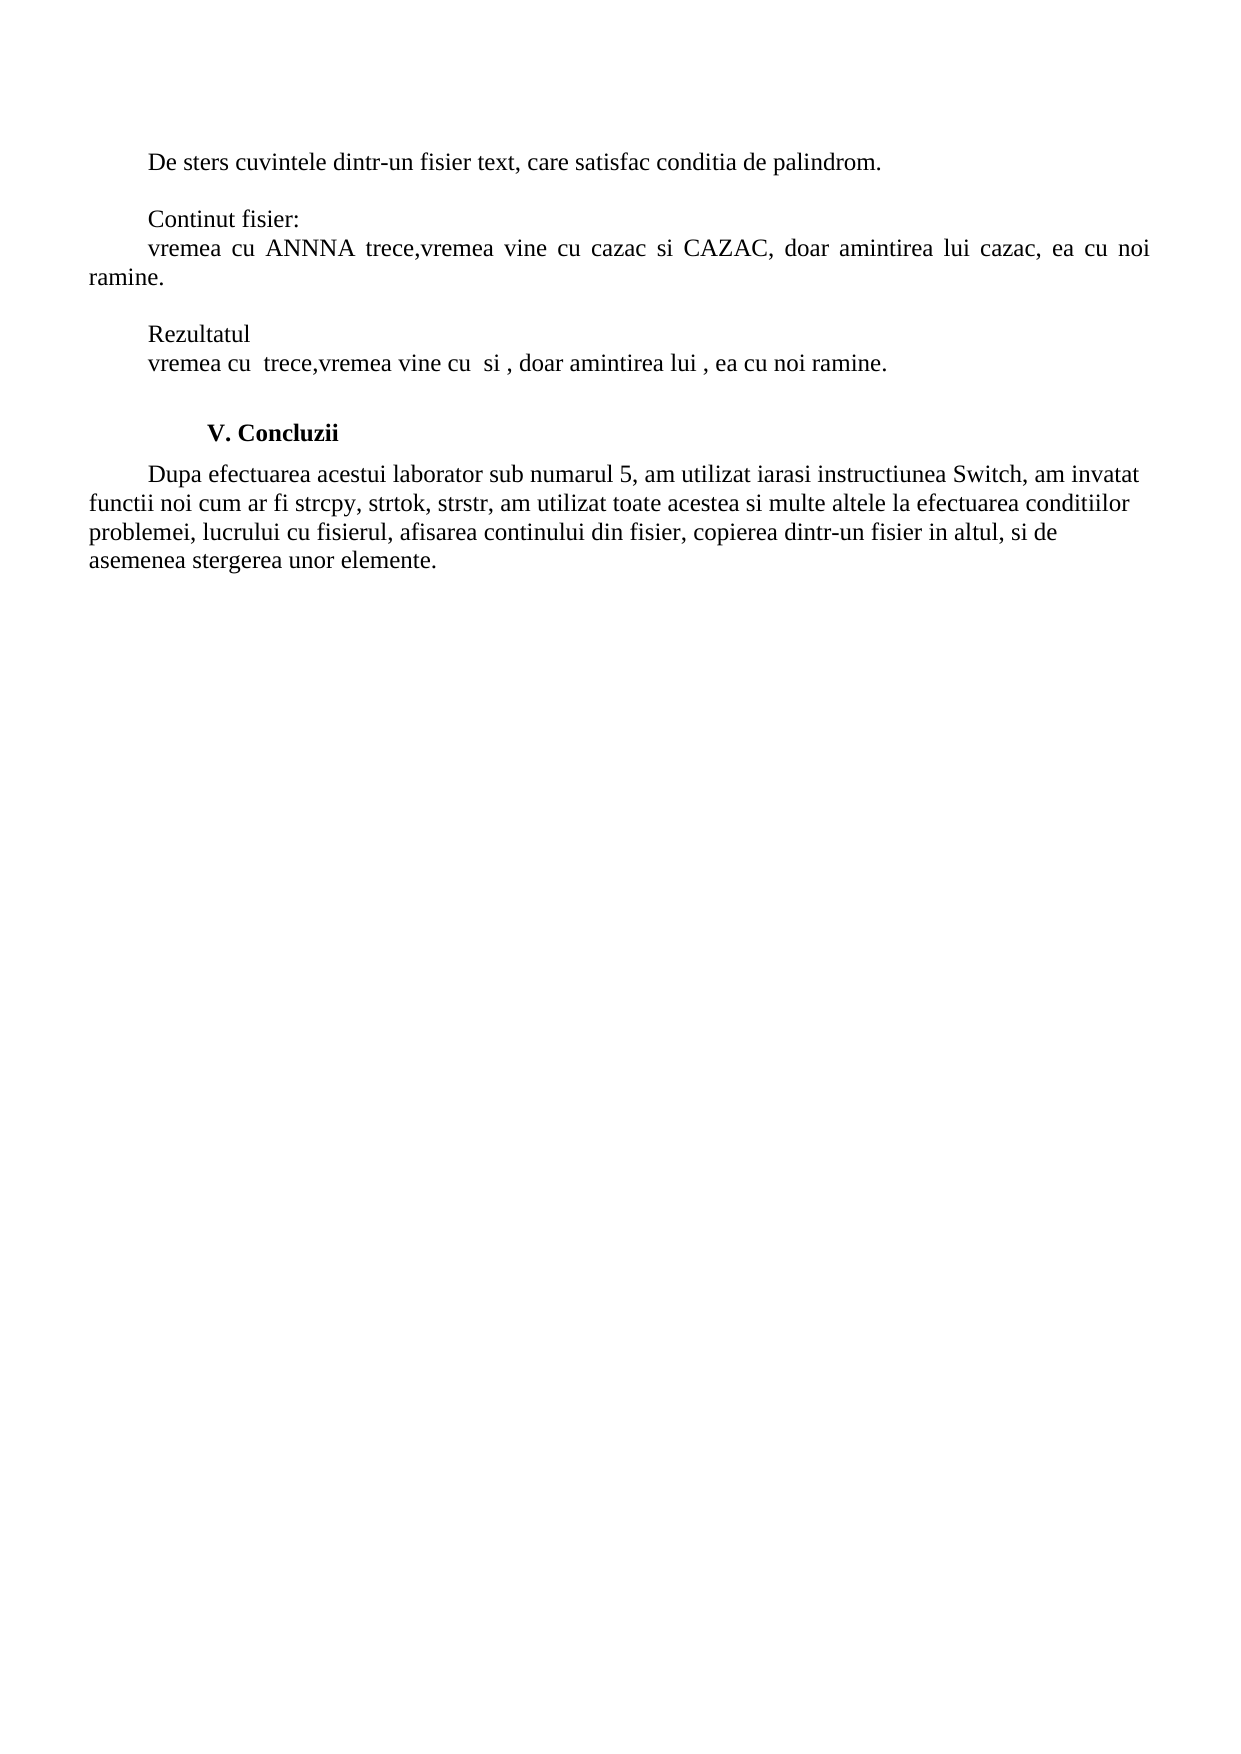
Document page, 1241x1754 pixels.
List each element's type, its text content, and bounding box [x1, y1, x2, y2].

text Continut fisier: [89, 204, 1152, 233]
subtitle V. Concluzii [207, 418, 1152, 447]
text vremea cu ANNNA trece,vremea vine cu cazac si CAZAC, doar amintirea lui cazac, ea cu noi ramine. [89, 233, 1152, 291]
text Dupa efectuarea acestui laborator sub numarul 5, am utilizat iarasi instructiunea Switch, am invatat functii noi cum ar fi strcpy, strtok, strstr, am utilizat toate acestea si multe altele la efectuarea conditiilor problemei, lucrului cu fisierul, afisarea continului din fisier, copierea dintr-un fisier in altul, si de asemenea stergerea unor elemente. [89, 459, 1152, 574]
text De sters cuvintele dintr-un fisier text, care satisfac conditia de palindrom. [89, 147, 1152, 176]
text vremea cu trece,vremea vine cu si , doar amintirea lui , ea cu noi ramine. [89, 348, 1152, 377]
text Rezultatul [89, 319, 1152, 348]
